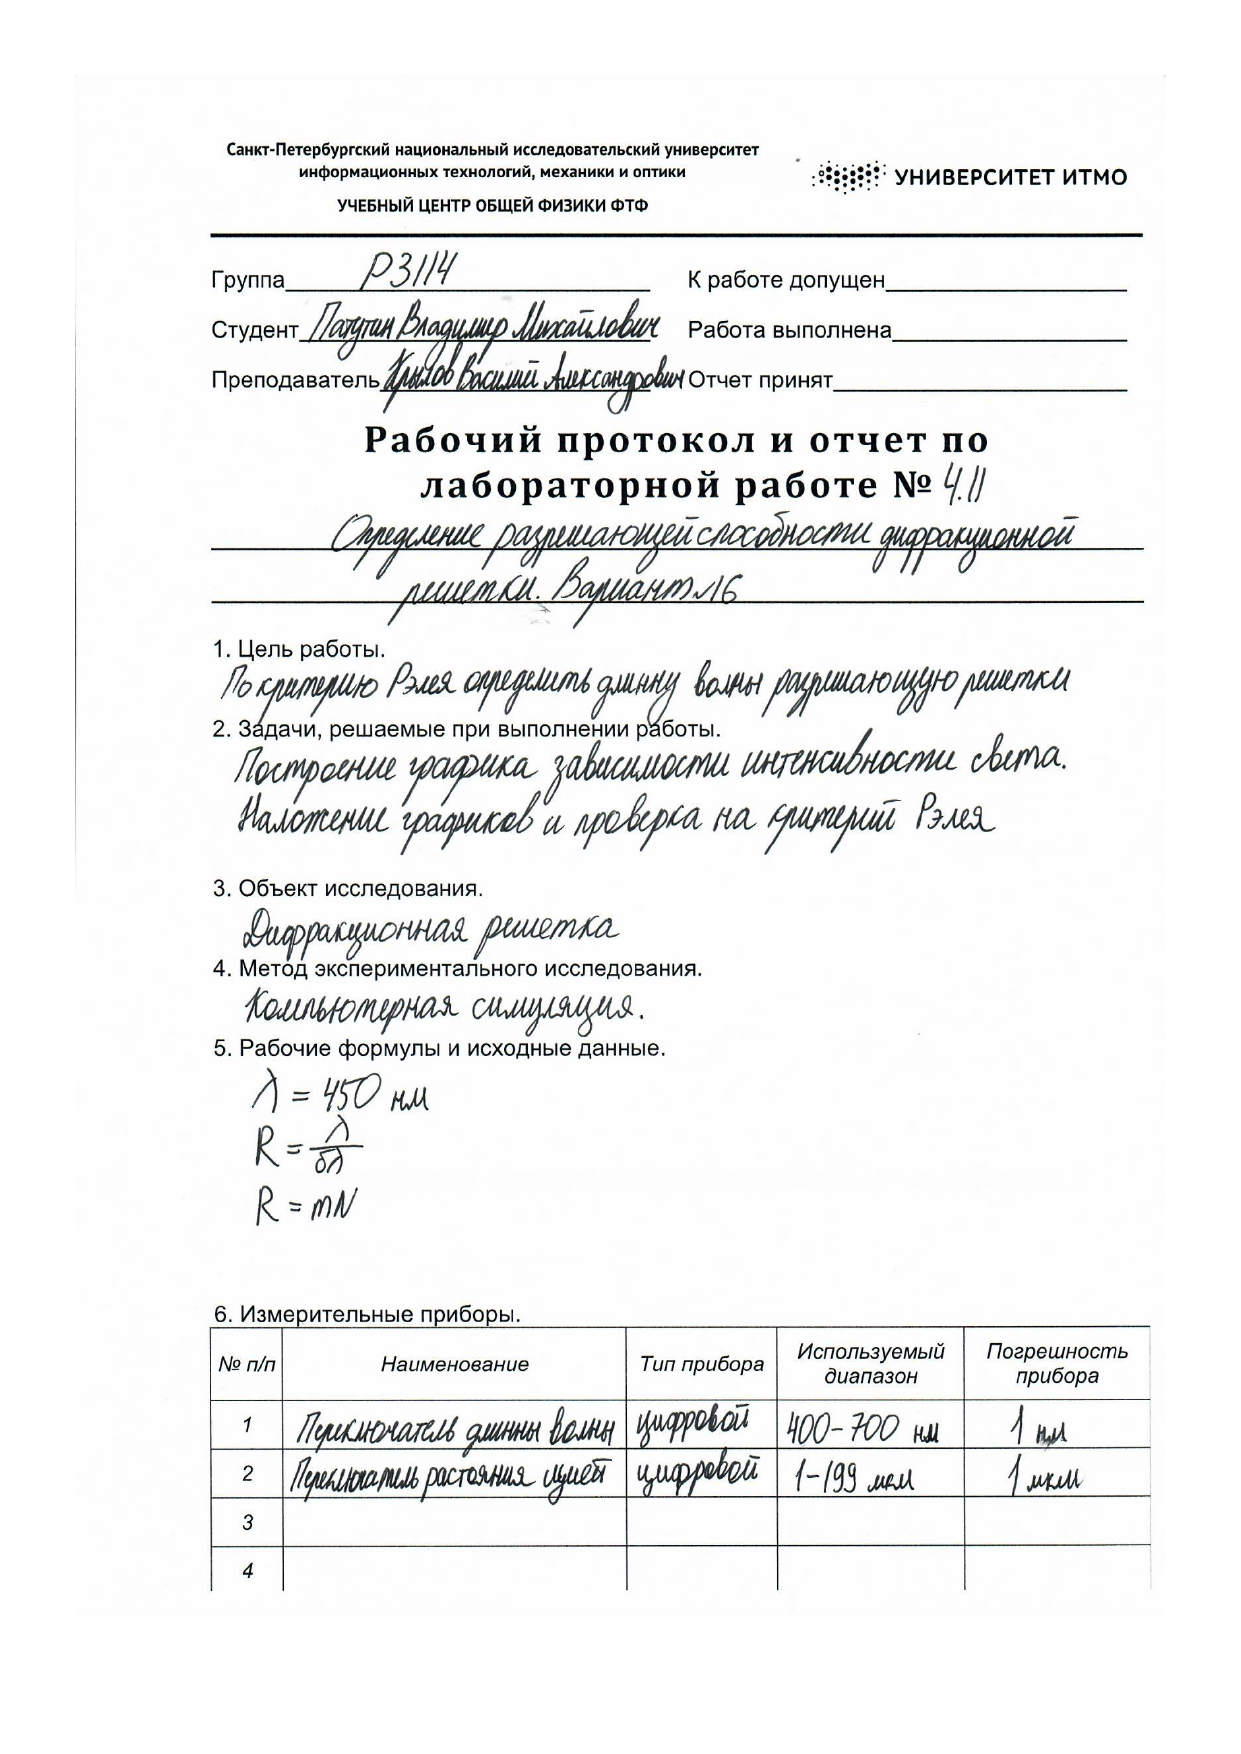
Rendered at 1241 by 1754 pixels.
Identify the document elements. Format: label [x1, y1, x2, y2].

picture [75, 75, 1166, 1616]
